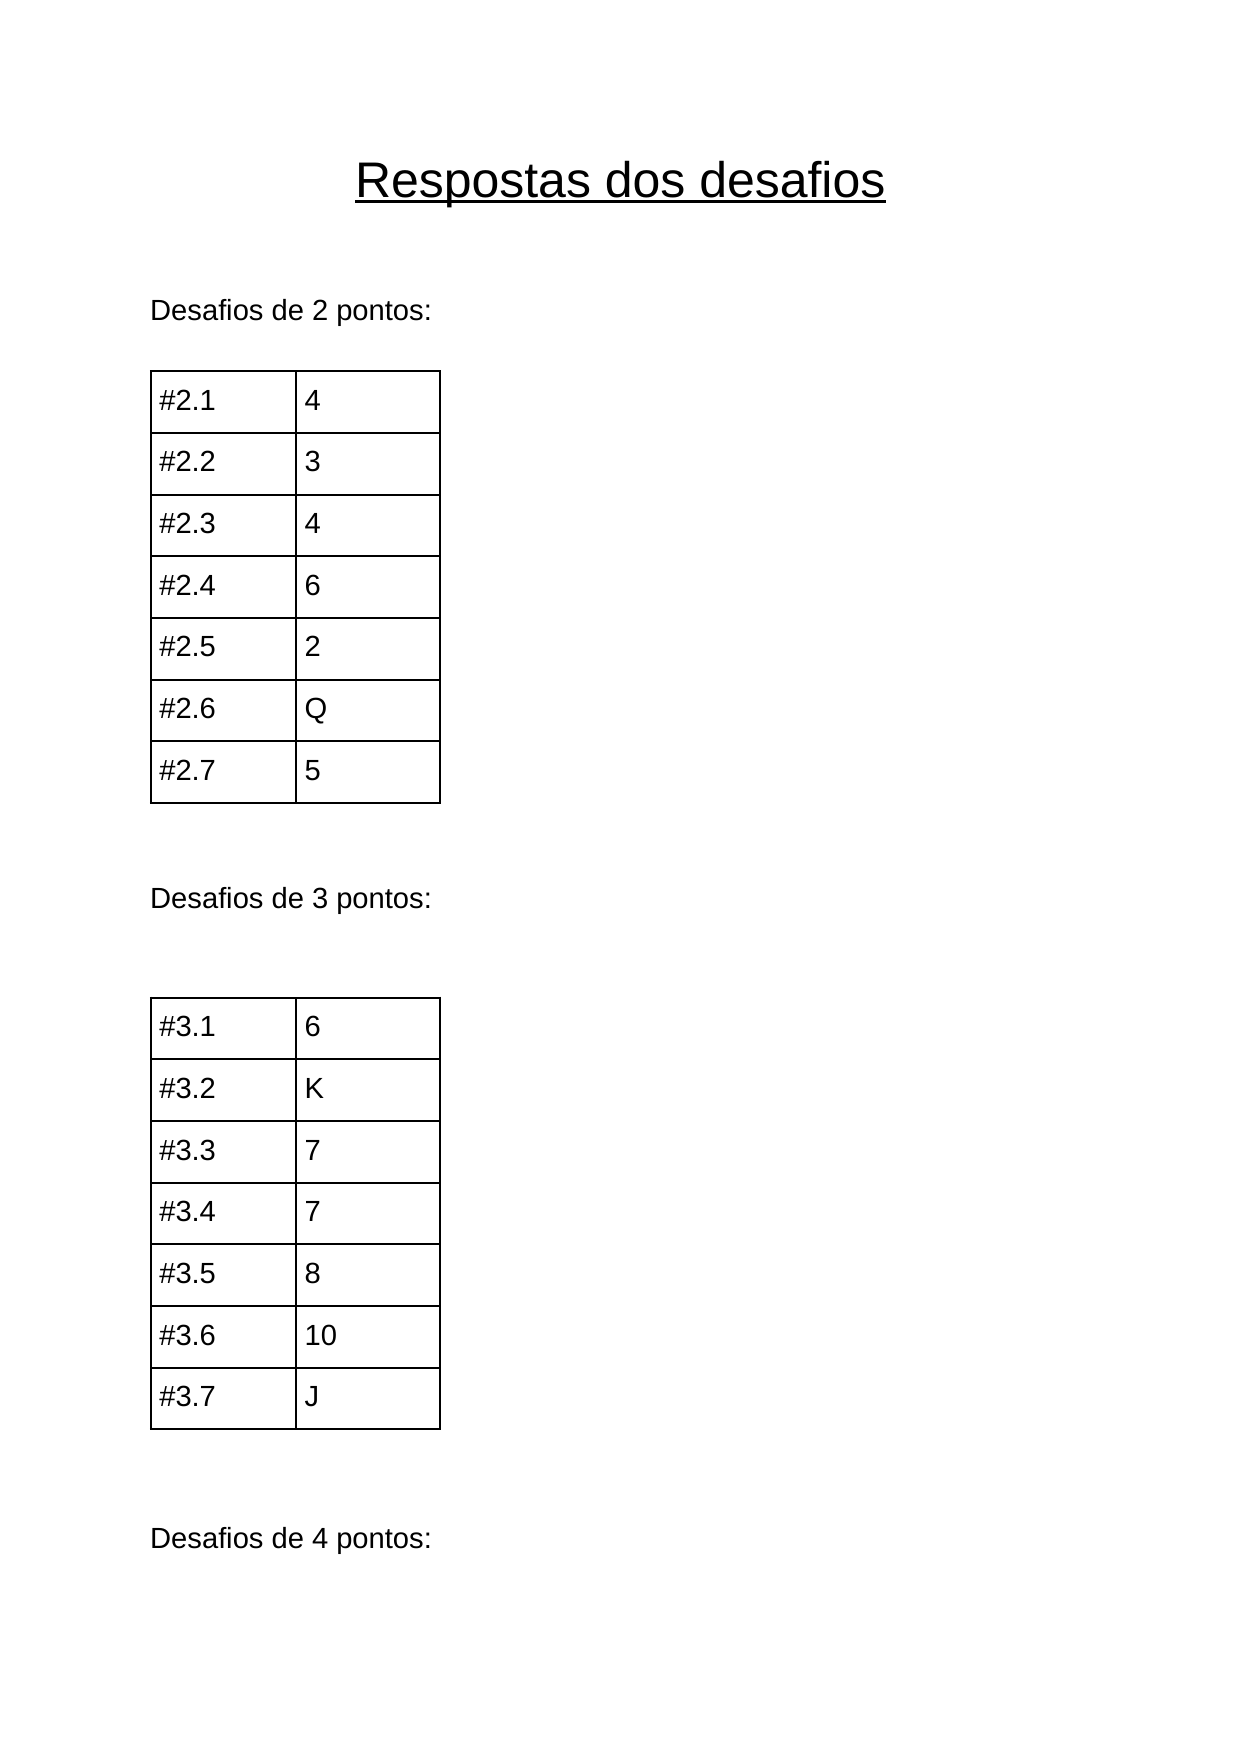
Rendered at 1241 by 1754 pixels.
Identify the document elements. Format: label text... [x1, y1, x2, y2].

table_cell #2.7 [152, 742, 295, 802]
table_cell #3.2 [152, 1060, 295, 1120]
table_cell 3 [297, 434, 439, 493]
table_cell 5 [297, 742, 439, 802]
text Desafios de 2 pontos: [150, 293, 1090, 327]
text Desafios de 4 pontos: [150, 1521, 1090, 1554]
table_cell 7 [297, 1122, 439, 1182]
table_cell #3.5 [152, 1245, 295, 1305]
table_cell K [297, 1060, 439, 1120]
table_cell #3.6 [152, 1307, 295, 1367]
text Desafios de 3 pontos: [150, 881, 1090, 914]
table_cell #2.4 [152, 557, 295, 617]
table_cell 8 [297, 1245, 439, 1305]
table_cell 6 [297, 557, 439, 617]
table_cell #3.4 [152, 1184, 295, 1243]
table_cell #3.3 [152, 1122, 295, 1182]
table_cell 4 [297, 496, 439, 555]
table_header #3.1 [152, 999, 295, 1058]
table_cell #2.3 [152, 496, 295, 555]
table_cell #3.7 [152, 1369, 295, 1428]
table_cell #2.5 [152, 619, 295, 678]
table_cell Q [297, 681, 439, 740]
table_cell #2.2 [152, 434, 295, 493]
table_cell 10 [297, 1307, 439, 1367]
table_header 6 [297, 999, 439, 1058]
table_cell J [297, 1369, 439, 1428]
table_header 4 [297, 372, 439, 432]
table_cell 2 [297, 619, 439, 678]
table_cell #2.6 [152, 681, 295, 740]
table_cell 7 [297, 1184, 439, 1243]
text Respostas dos desafios [150, 150, 1090, 207]
table_header #2.1 [152, 372, 295, 432]
